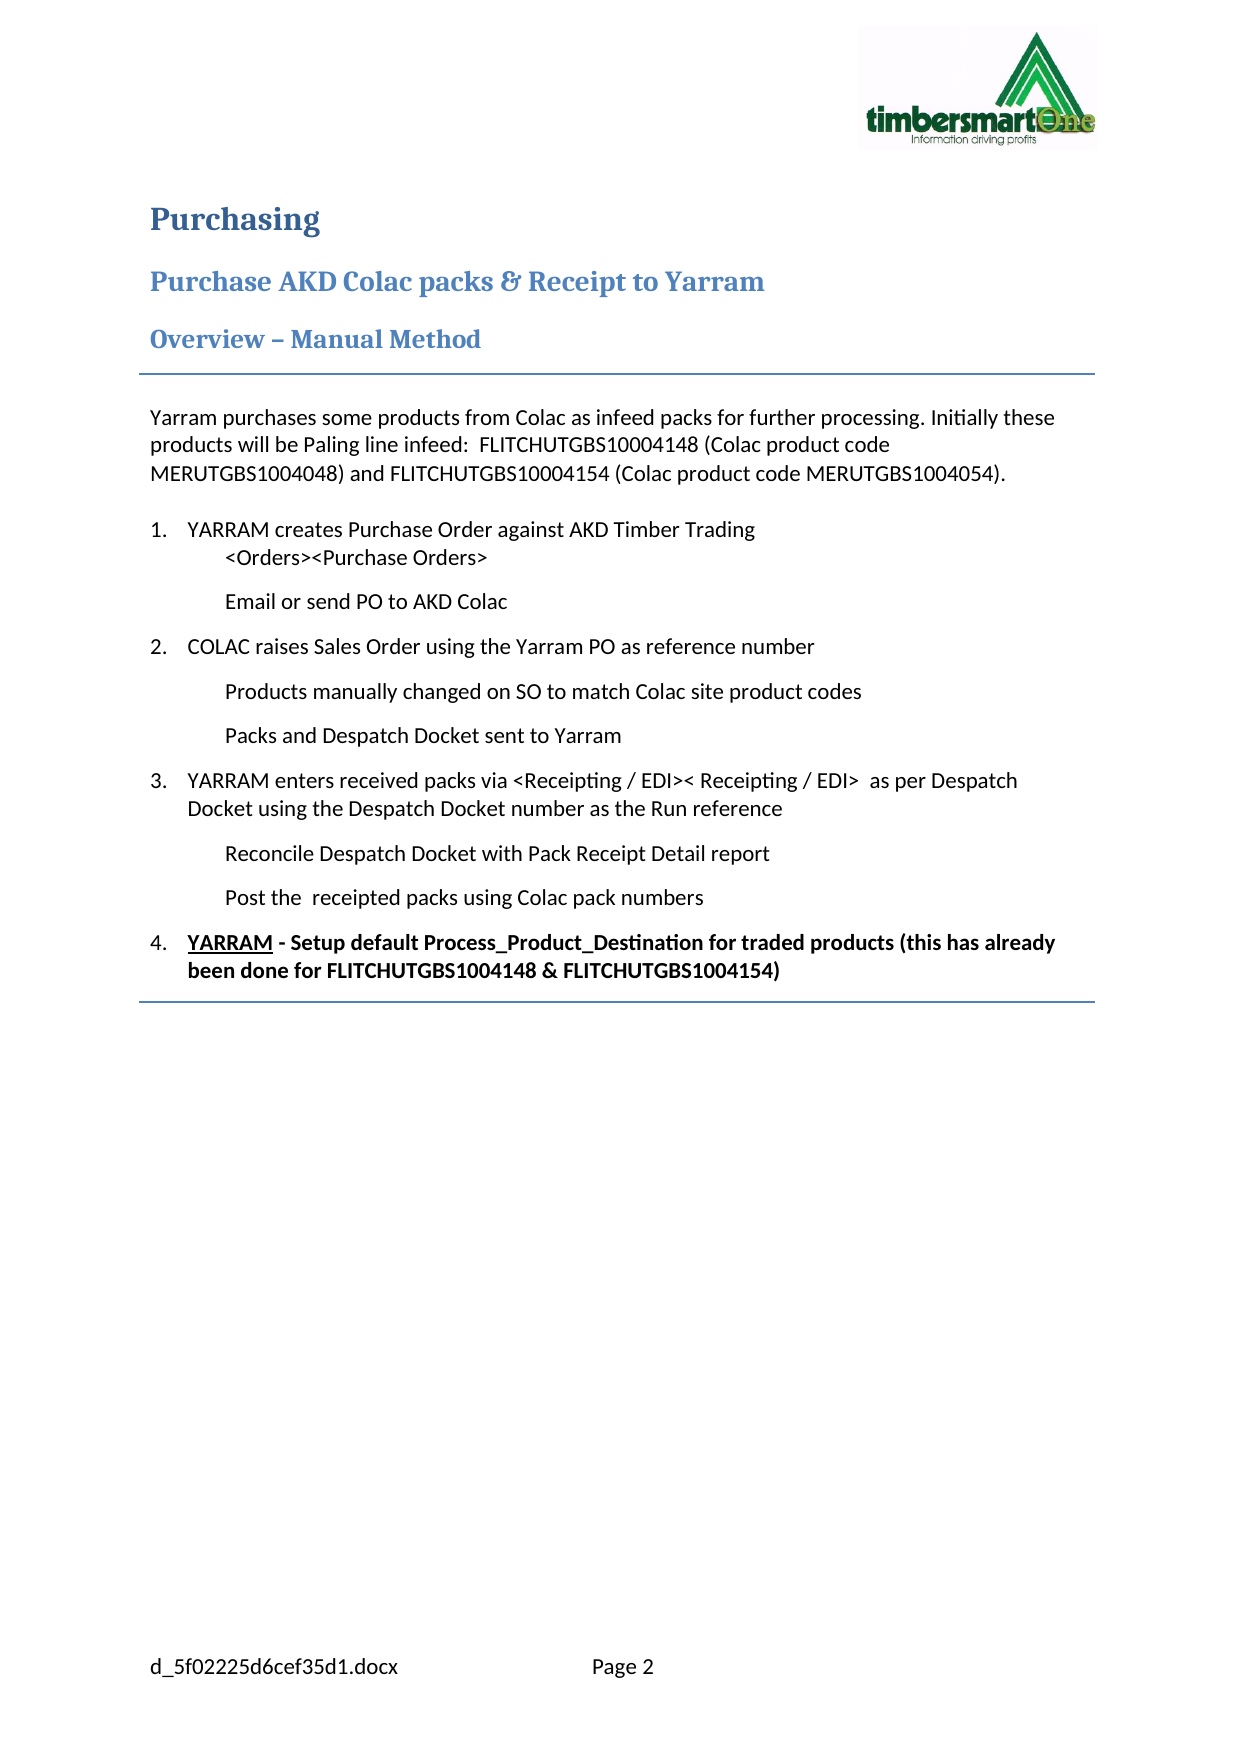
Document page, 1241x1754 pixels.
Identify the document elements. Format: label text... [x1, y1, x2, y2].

table_cell YARRAM enters received packs via <Receipting / EDI>< Receipting / EDI> as per Despatch Docket using the Despatch Docket number as the Run reference [139, 766, 1095, 839]
subtitle Purchase AKD Colac packs & Receipt to Yarram [150, 265, 1090, 298]
subtitle Overview – Manual Method [150, 324, 1090, 355]
table_header Yarram purchases some products from Colac as infeed packs for further processing. Initially these products will be Paling line infeed: FLITCHUTGBS10004148 (Colac product code MERUTGBS1004048) and FLITCHUTGBS10004154 (Colac product code MERUTGBS1004054). YARRAM creates Purchase Order against AKD Timber Trading <Orders><Purchase Orders> [139, 375, 1095, 587]
table_cell Post the receipted packs using Colac pack numbers [139, 884, 1095, 928]
subtitle Purchasing [150, 200, 1090, 238]
picture [857, 26, 1098, 150]
table_cell Packs and Despatch Docket sent to Yarram [139, 721, 1095, 766]
table_cell YARRAM - Setup default Process_Product_Destination for traded products (this has already been done for FLITCHUTGBS1004148 & FLITCHUTGBS1004154) [139, 928, 1095, 1001]
table_cell Products manually changed on SO to match Colac site product codes [139, 677, 1095, 721]
table_cell Email or send PO to AKD Colac [139, 588, 1095, 632]
table_cell COLAC raises Sales Order using the Yarram PO as reference number [139, 632, 1095, 677]
table_cell Reconcile Despatch Docket with Pack Receipt Detail report [139, 839, 1095, 883]
